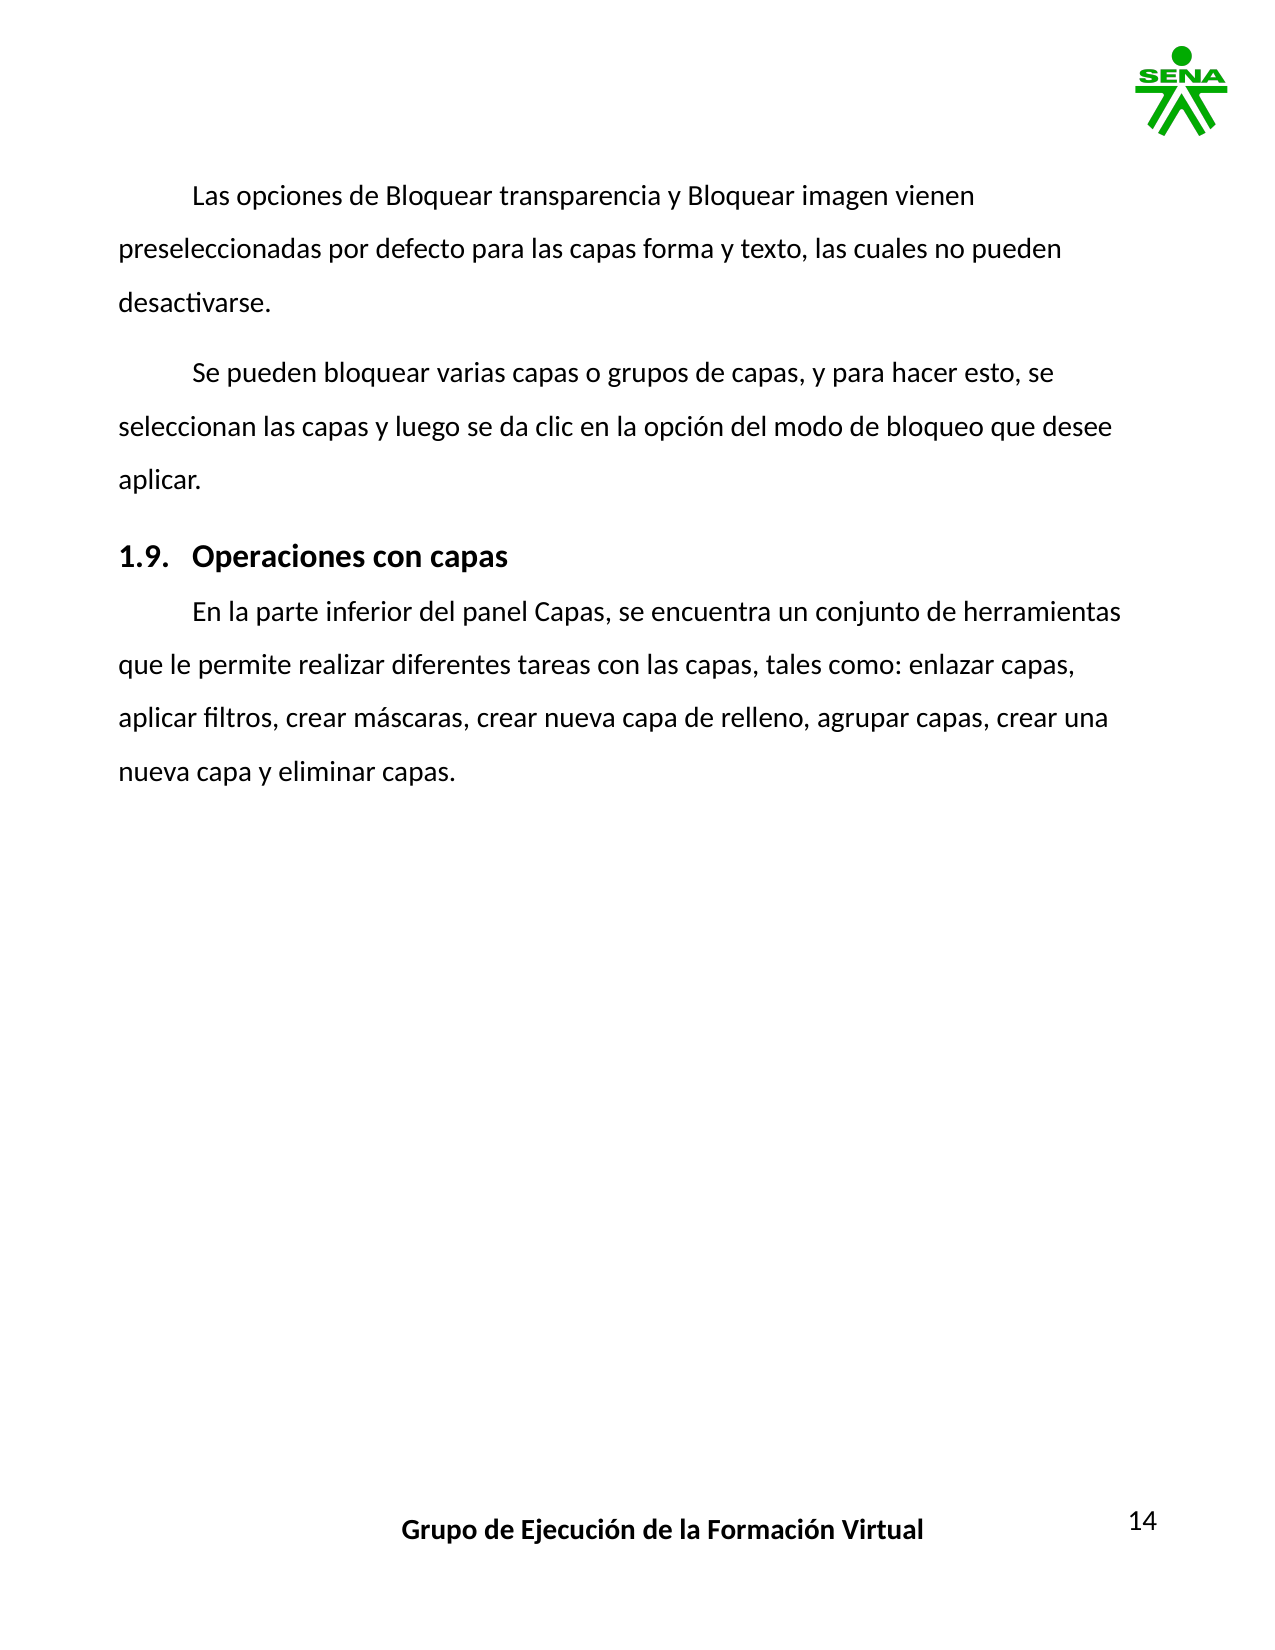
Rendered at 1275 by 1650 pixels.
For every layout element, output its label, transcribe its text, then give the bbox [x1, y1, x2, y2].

picture [1135, 46, 1228, 136]
text Las opciones de Bloquear transparencia y Bloquear imagen vienen preseleccionadas por defecto para las capas forma y texto, las cuales no pueden desactivarse. [118, 177, 1157, 320]
text En la parte inferior del panel Capas, se encuentra un conjunto de herramientas que le permite realizar diferentes tareas con las capas, tales como: enlazar capas, aplicar filtros, crear máscaras, crear nueva capa de relleno, agrupar capas, crear una nueva capa y eliminar capas. [118, 593, 1157, 789]
subtitle Operaciones con capas [118, 535, 1157, 576]
text Se pueden bloquear varias capas o grupos de capas, y para hacer esto, se seleccionan las capas y luego se da clic en la opción del modo de bloqueo que desee aplicar. [118, 354, 1157, 497]
